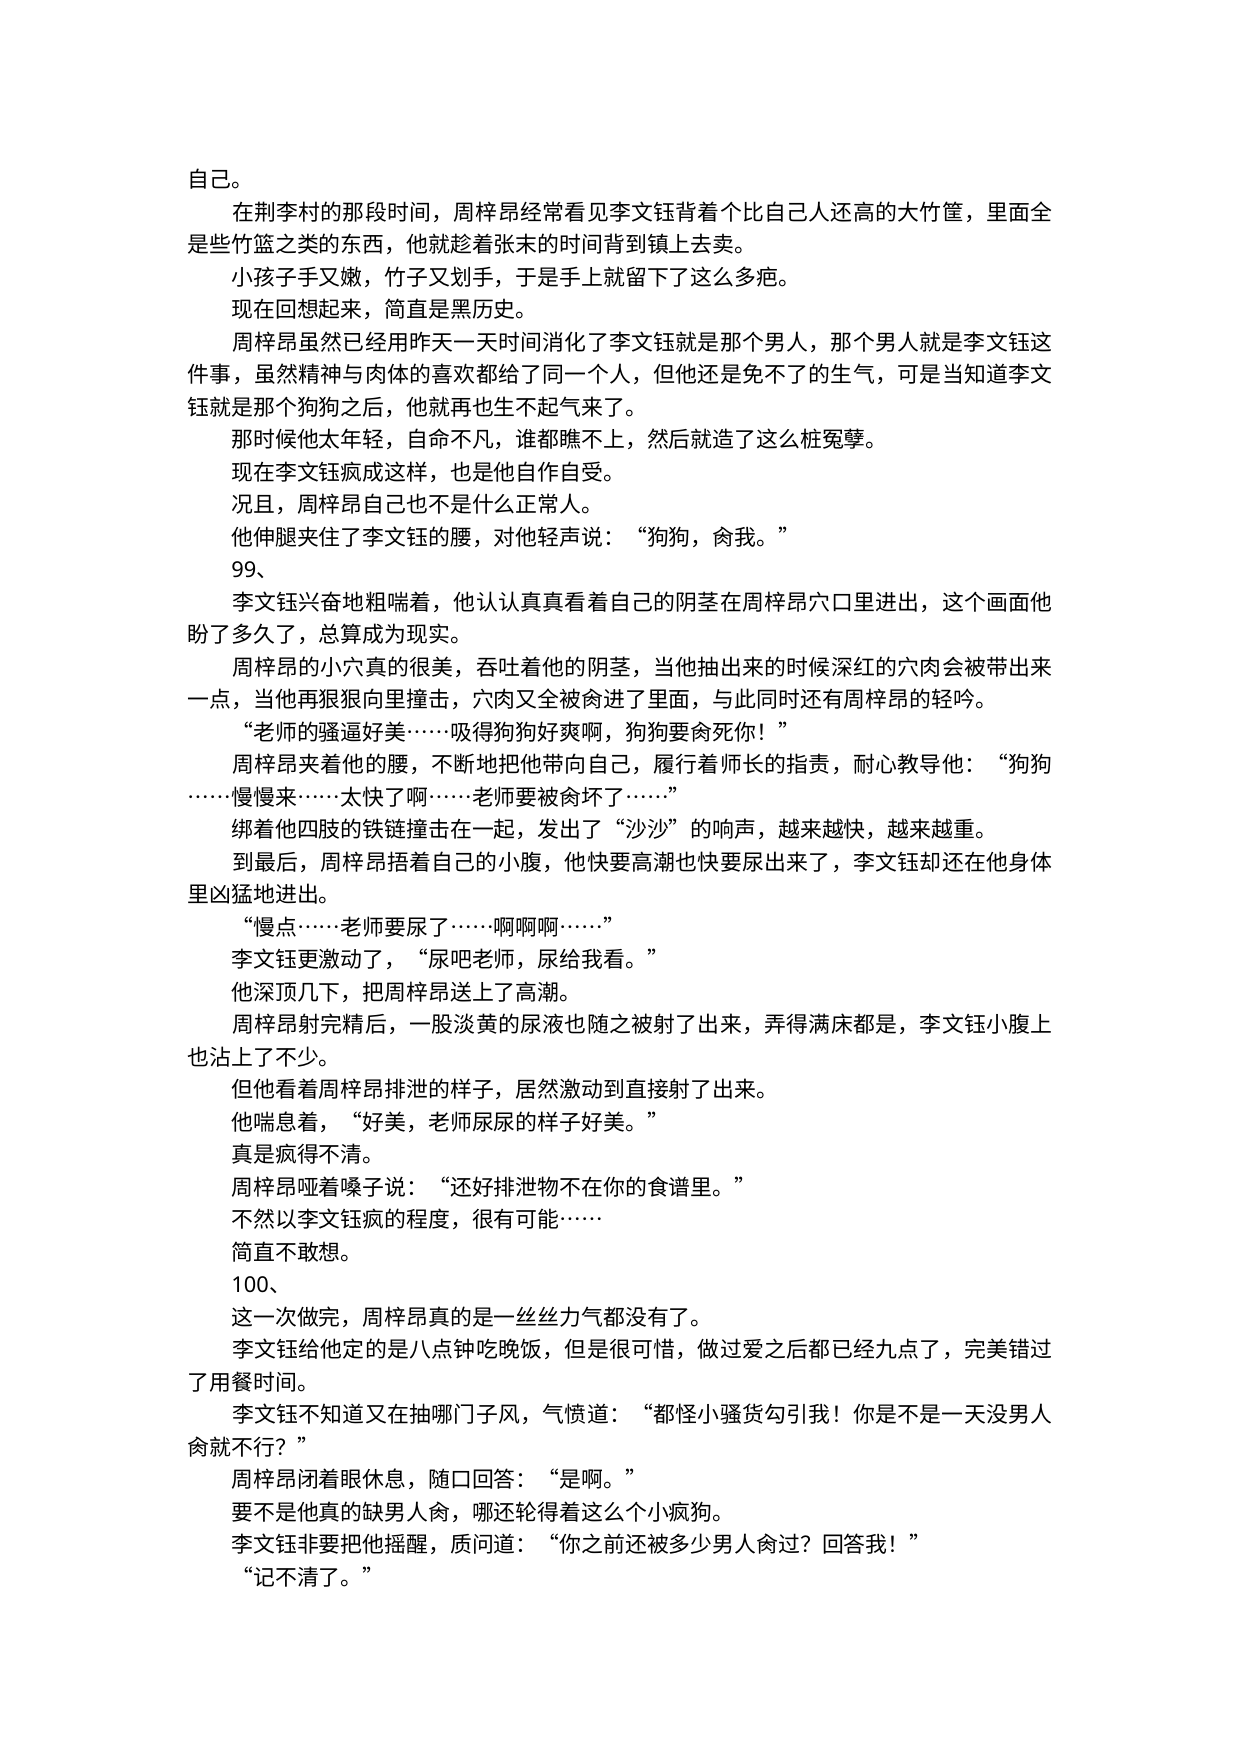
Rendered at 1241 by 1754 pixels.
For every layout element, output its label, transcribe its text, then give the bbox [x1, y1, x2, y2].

text 李文钰给他定的是八点钟吃晚饭，但是很可惜，做过爱之后都已经九点了，完美错过了用餐时间。 [187, 1332, 1053, 1397]
text 真是疯得不清。 [187, 1137, 1053, 1169]
text 不然以李文钰疯的程度，很有可能…… [187, 1202, 1053, 1234]
text 绑着他四肢的铁链撞击在一起，发出了“沙沙”的响声，越来越快，越来越重。 [187, 812, 1053, 844]
text 99、 [187, 552, 1053, 584]
text 现在李文钰疯成这样，也是他自作自受。 [187, 454, 1053, 487]
text 周梓昂射完精后，一股淡黄的尿液也随之被射了出来，弄得满床都是，李文钰小腹上也沾上了不少。 [187, 1007, 1053, 1072]
text 他深顶几下，把周梓昂送上了高潮。 [187, 974, 1053, 1007]
text 周梓昂夹着他的腰，不断地把他带向自己，履行着师长的指责，耐心教导他：“狗狗……慢慢来……太快了啊……老师要被肏坏了……” [187, 747, 1053, 812]
text 周梓昂闭着眼休息，随口回答：“是啊。” [187, 1462, 1053, 1494]
text 周梓昂虽然已经用昨天一天时间消化了李文钰就是那个男人，那个男人就是李文钰这件事，虽然精神与肉体的喜欢都给了同一个人，但他还是免不了的生气，可是当知道李文钰就是那个狗狗之后，他就再也生不起气来了。 [187, 324, 1053, 422]
text 况且，周梓昂自己也不是什么正常人。 [187, 487, 1053, 519]
text 李文钰非要把他摇醒，质问道：“你之前还被多少男人肏过？回答我！” [187, 1527, 1053, 1559]
text 李文钰更激动了，“尿吧老师，尿给我看。” [187, 942, 1053, 974]
text “老师的骚逼好美……吸得狗狗好爽啊，狗狗要肏死你！” [187, 714, 1053, 747]
text 在荆李村的那段时间，周梓昂经常看见李文钰背着个比自己人还高的大竹筐，里面全是些竹篮之类的东西，他就趁着张末的时间背到镇上去卖。 [187, 194, 1053, 259]
text 但他看着周梓昂排泄的样子，居然激动到直接射了出来。 [187, 1072, 1053, 1104]
text 周梓昂的小穴真的很美，吞吐着他的阴茎，当他抽出来的时候深红的穴肉会被带出来一点，当他再狠狠向里撞击，穴肉又全被肏进了里面，与此同时还有周梓昂的轻吟。 [187, 649, 1053, 714]
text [187, 162, 1053, 194]
text 他伸腿夹住了李文钰的腰，对他轻声说：“狗狗，肏我。” [187, 519, 1053, 552]
text 简直不敢想。 [187, 1234, 1053, 1267]
text 周梓昂哑着嗓子说：“还好排泄物不在你的食谱里。” [187, 1169, 1053, 1202]
text 李文钰不知道又在抽哪门子风，气愤道：“都怪小骚货勾引我！你是不是一天没男人肏就不行？” [187, 1397, 1053, 1462]
text 小孩子手又嫩，竹子又划手，于是手上就留下了这么多疤。 [187, 259, 1053, 292]
text 现在回想起来，简直是黑历史。 [187, 292, 1053, 324]
text 要不是他真的缺男人肏，哪还轮得着这么个小疯狗。 [187, 1494, 1053, 1527]
text 那时候他太年轻，自命不凡，谁都瞧不上，然后就造了这么桩冤孽。 [187, 422, 1053, 454]
text 这一次做完，周梓昂真的是一丝丝力气都没有了。 [187, 1299, 1053, 1332]
text 他喘息着，“好美，老师尿尿的样子好美。” [187, 1104, 1053, 1137]
text 李文钰兴奋地粗喘着，他认认真真看着自己的阴茎在周梓昂穴口里进出，这个画面他盼了多久了，总算成为现实。 [187, 584, 1053, 649]
text “慢点……老师要尿了……啊啊啊……” [187, 909, 1053, 942]
text 到最后，周梓昂捂着自己的小腹，他快要高潮也快要尿出来了，李文钰却还在他身体里凶猛地进出。 [187, 844, 1053, 909]
text “记不清了。” [187, 1559, 1053, 1592]
text 100、 [187, 1267, 1053, 1299]
